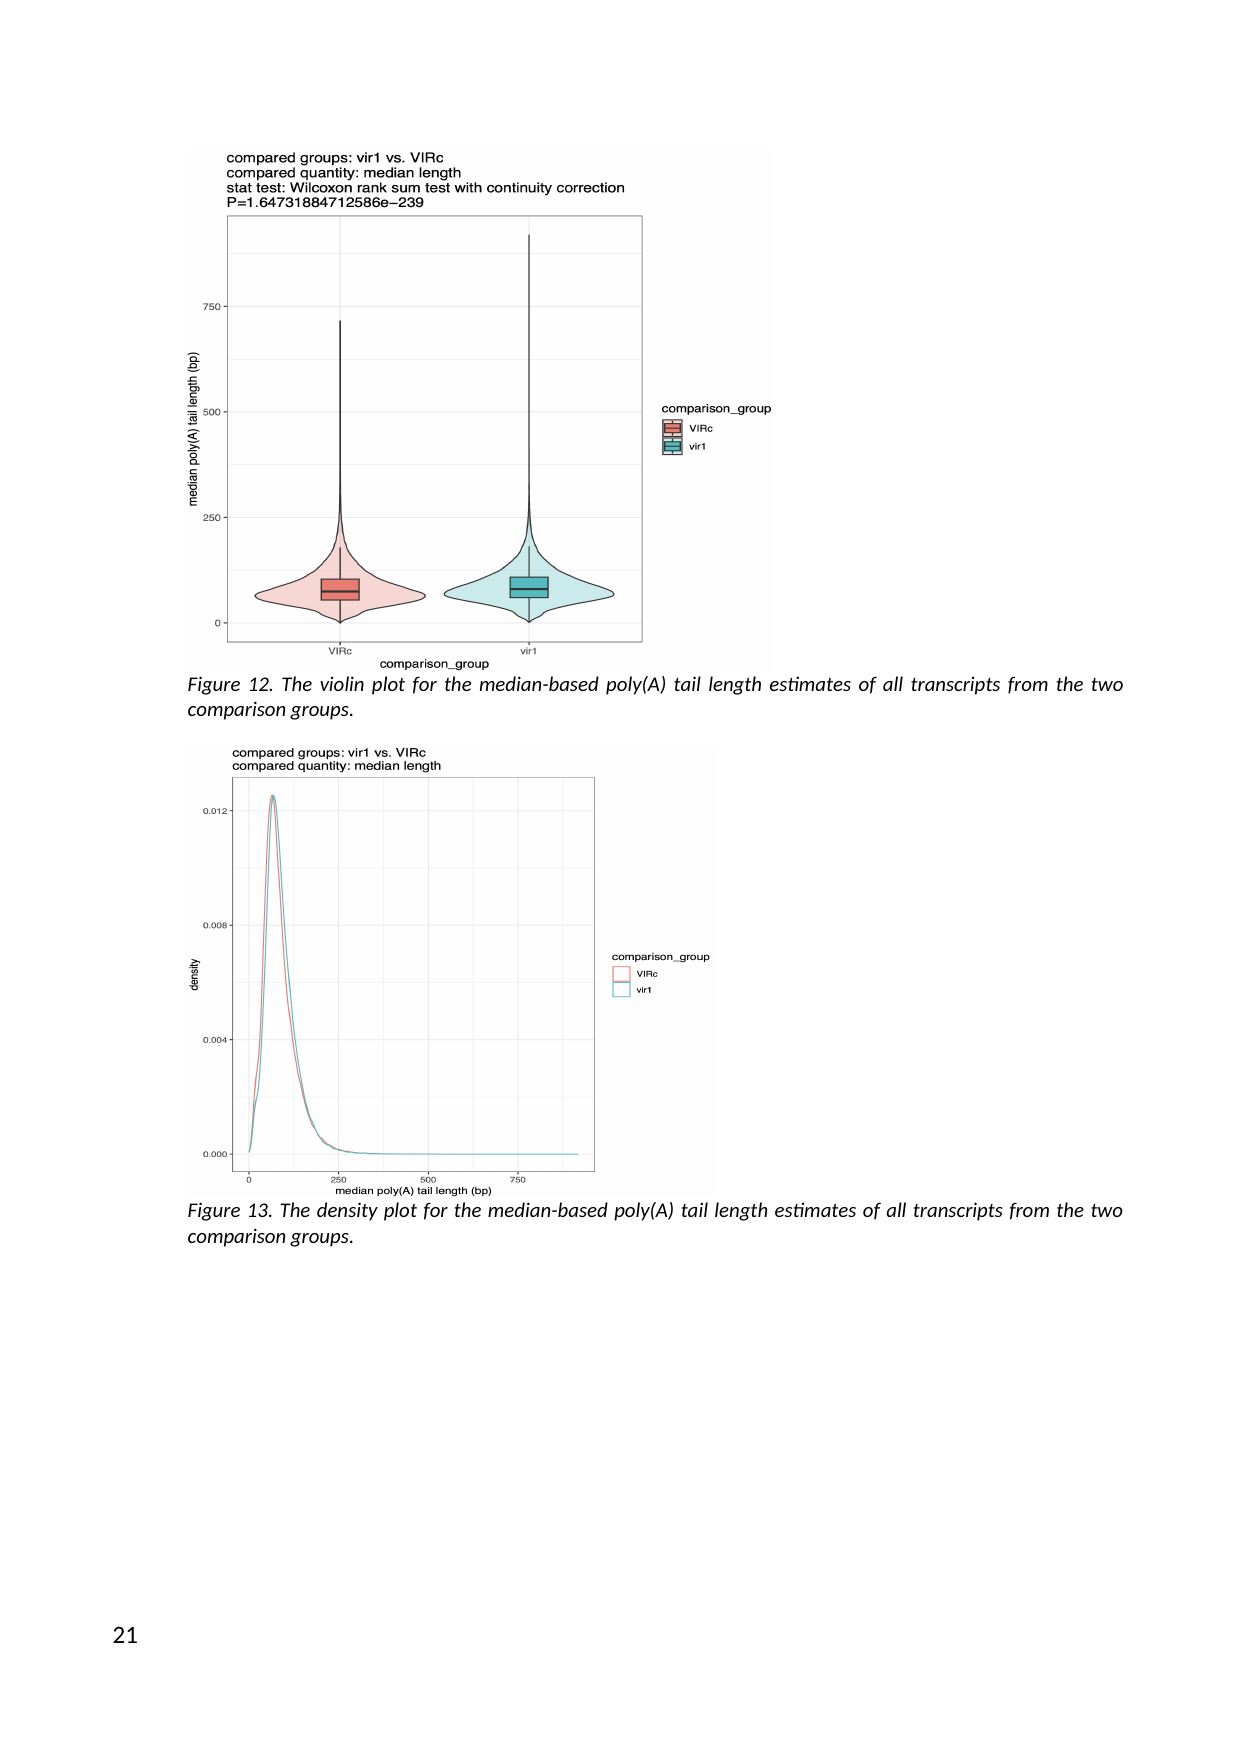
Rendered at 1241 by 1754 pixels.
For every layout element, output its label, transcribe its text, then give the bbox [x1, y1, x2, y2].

text Figure 13. The density plot for the median-based poly(A) tail length estimates of all transcripts from the two comparison groups. [187, 1197, 1128, 1248]
picture [187, 150, 773, 672]
picture [187, 745, 718, 1198]
text Figure 12. The violin plot for the median-based poly(A) tail length estimates of all transcripts from the two comparison groups. [187, 671, 1128, 722]
